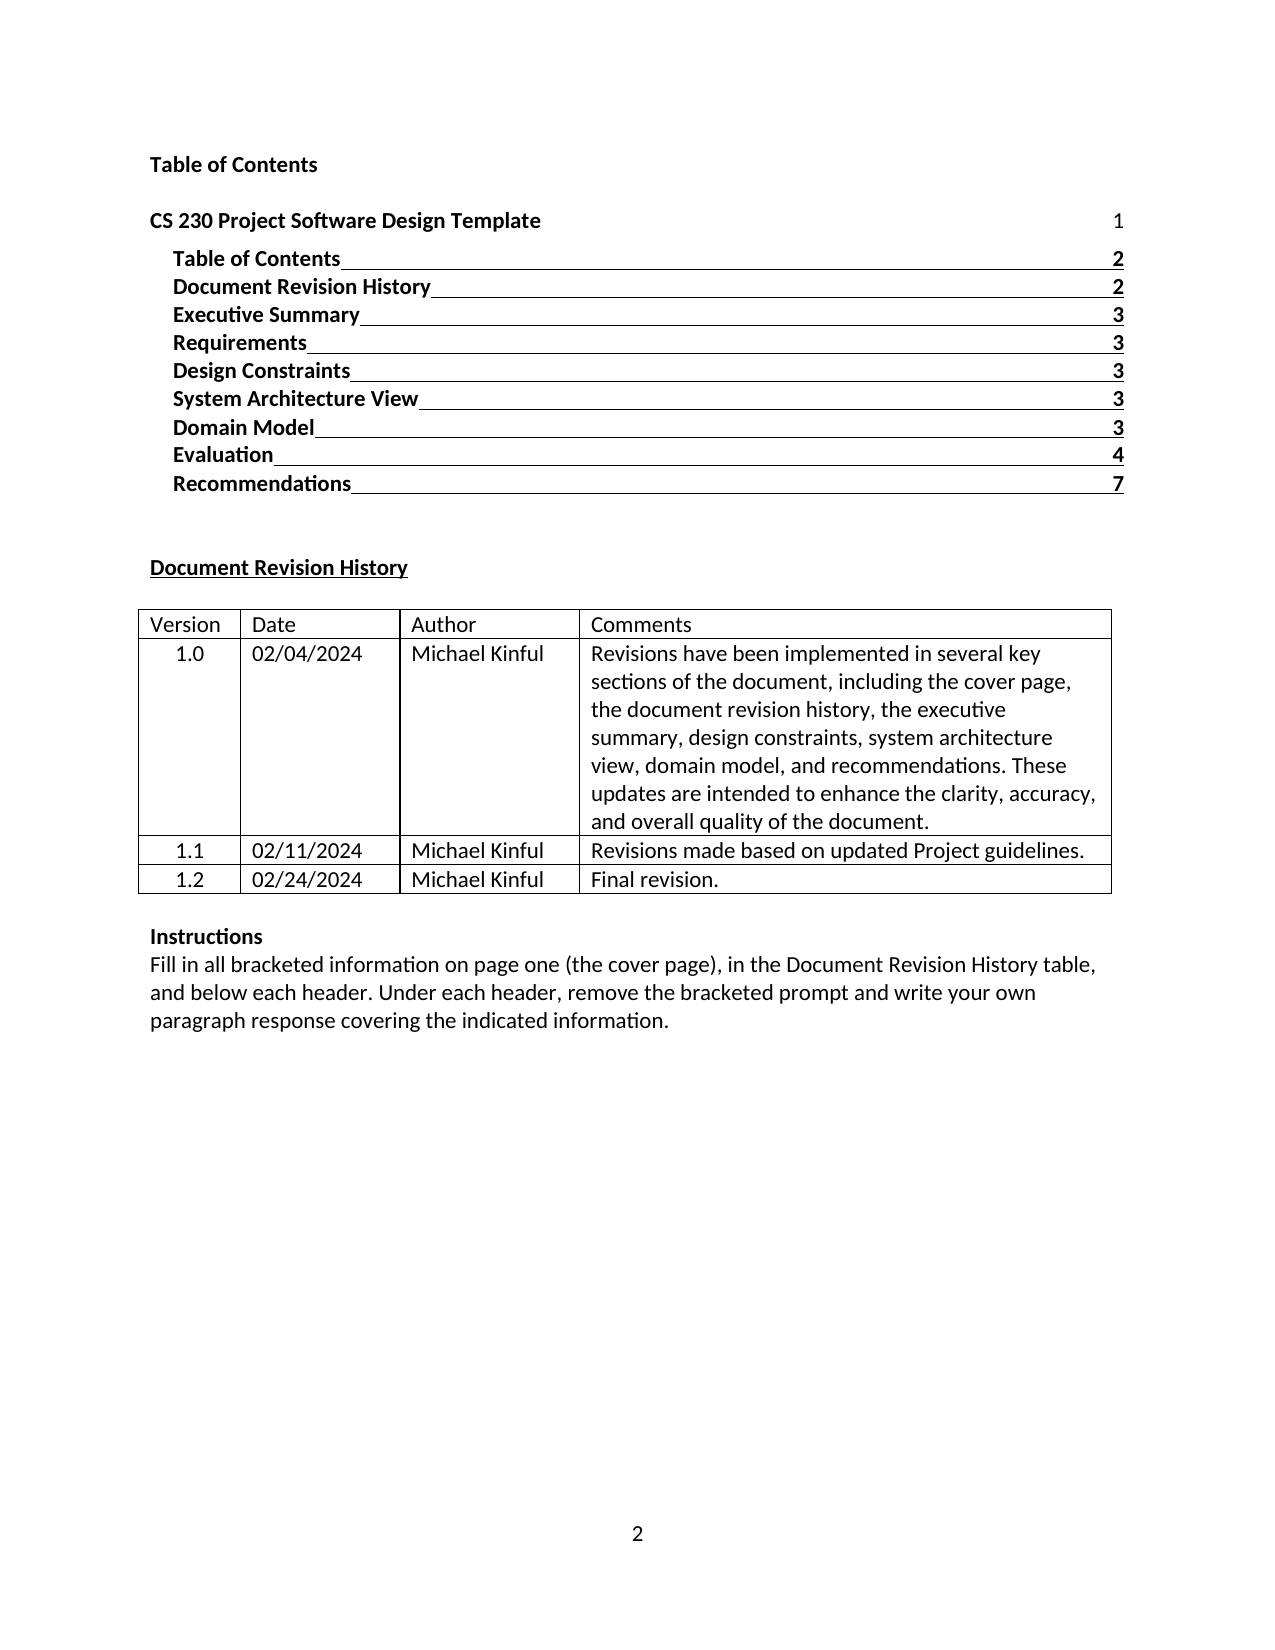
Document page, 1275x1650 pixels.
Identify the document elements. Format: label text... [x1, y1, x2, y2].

table_cell 1.0 [139, 639, 240, 835]
table_cell 1.2 [139, 865, 240, 893]
table_cell 1.1 [139, 836, 240, 864]
table_header Author [401, 610, 579, 638]
table_header Version [139, 610, 240, 638]
table_cell 02/24/2024 [241, 865, 399, 893]
text Instructions [150, 922, 1125, 950]
table_cell Revisions made based on updated Project guidelines. [580, 836, 1111, 864]
table_cell Final revision. [580, 865, 1111, 893]
text Fill in all bracketed information on page one (the cover page), in the Document Revision History table, and below each header. Under each header, remove the bracketed prompt and write your own paragraph response covering the indicated information. [150, 950, 1125, 1034]
table_header Date [241, 610, 399, 638]
table_cell 02/04/2024 [241, 639, 399, 835]
table_header Comments [580, 610, 1111, 638]
table_cell Revisions have been implemented in several key sections of the document, including the cover page, the document revision history, the executive summary, design constraints, system architecture view, domain model, and recommendations. These updates are intended to enhance the clarity, accuracy, and overall quality of the document. [580, 639, 1111, 835]
subtitle Table of Contents [150, 150, 1125, 178]
table_cell Michael Kinful [401, 639, 579, 835]
table_cell Michael Kinful [401, 836, 579, 864]
subtitle Document Revision History [150, 553, 1125, 581]
table_cell Michael Kinful [401, 865, 579, 893]
table_cell 02/11/2024 [241, 836, 399, 864]
